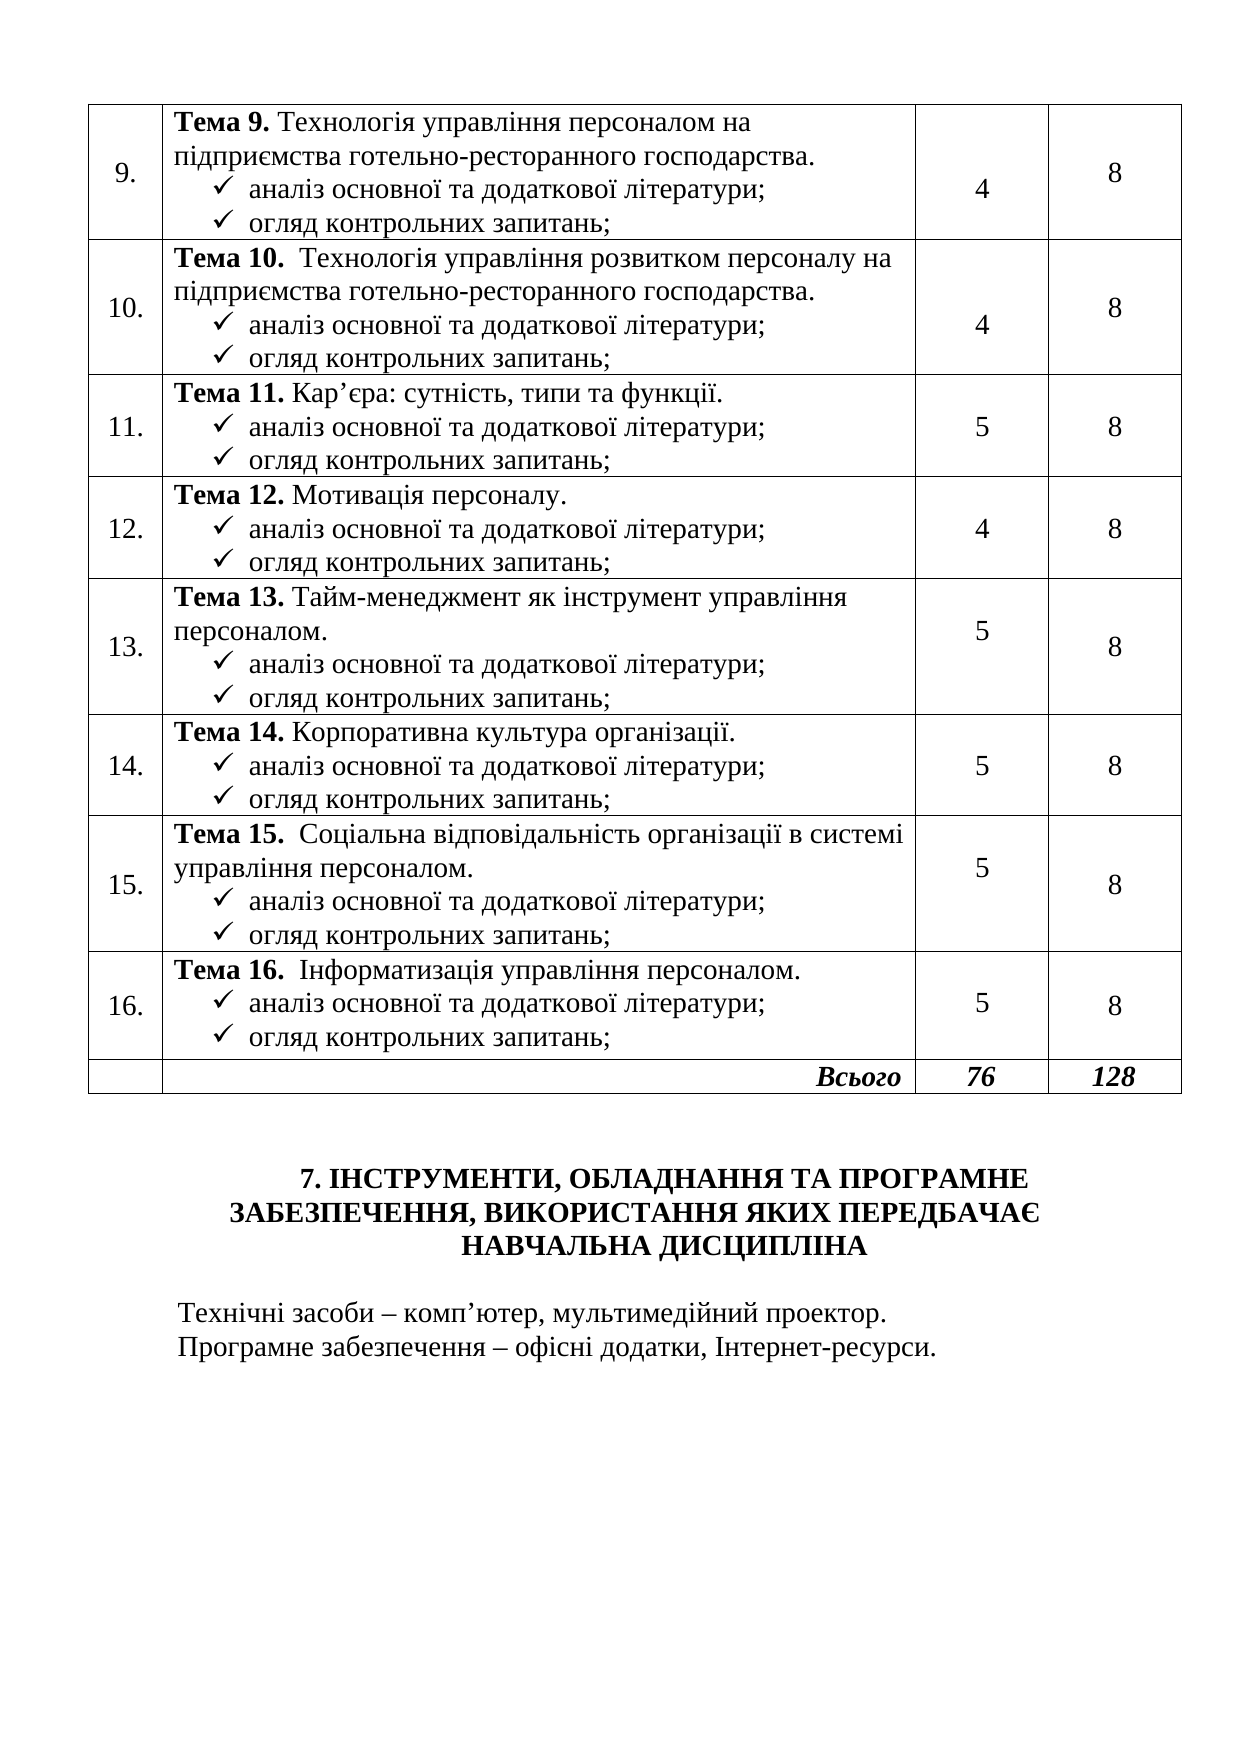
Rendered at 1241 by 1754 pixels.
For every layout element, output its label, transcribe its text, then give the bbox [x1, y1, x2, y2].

table_cell 11. [89, 375, 162, 476]
table_cell 76 [916, 1060, 1048, 1093]
table_cell 5 [916, 952, 1048, 1058]
table_cell 8 [1049, 952, 1181, 1058]
table_cell 8 [1049, 477, 1181, 578]
table_cell 5 [916, 715, 1048, 815]
table_cell 8 [1049, 105, 1181, 239]
table_cell 8 [1049, 240, 1181, 374]
table_cell 14. [89, 715, 162, 815]
table_cell Тема 15. Соціальна відповідальність організації в системі управління персоналом. аналіз основної та додаткової літератури; огляд контрольних запитань; [163, 816, 915, 951]
text Програмне забезпечення – офісні додатки, Інтернет-ресурси. [118, 1329, 1152, 1362]
table_cell 9. [89, 105, 162, 239]
table_cell 4 [916, 477, 1048, 578]
table_cell 8 [1049, 579, 1181, 713]
text 7. ІНСТРУМЕНТИ, ОБЛАДНАННЯ ТА ПРОГРАМНЕ ЗАБЕЗПЕЧЕННЯ, ВИКОРИСТАННЯ ЯКИХ ПЕРЕДБАЧАЄ [118, 1161, 1152, 1228]
table_cell Тема 10. Технологія управління розвитком персоналу на підприємства готельно-ресторанного господарства. аналіз основної та додаткової літератури; огляд контрольних запитань; [163, 240, 915, 374]
text НАВЧАЛЬНА ДИСЦИПЛІНА [118, 1228, 1152, 1262]
table_cell 13. [89, 579, 162, 713]
table_cell Тема 16. Інформатизація управління персоналом. аналіз основної та додаткової літератури; огляд контрольних запитань; [163, 952, 915, 1058]
table_cell 4 [916, 105, 1048, 239]
table_cell 128 [1049, 1060, 1181, 1093]
table_cell Тема 9. Технологія управління персоналом на підприємства готельно-ресторанного господарства. аналіз основної та додаткової літератури; огляд контрольних запитань; [163, 105, 915, 239]
text Технічні засоби – комп’ютер, мультимедійний проектор. [118, 1295, 1152, 1329]
table_cell Тема 14. Корпоративна культура організації. аналіз основної та додаткової літератури; огляд контрольних запитань; [163, 715, 915, 815]
table_cell [89, 1060, 162, 1093]
table_cell 10. [89, 240, 162, 374]
table_cell 16. [89, 952, 162, 1058]
table_cell 5 [916, 375, 1048, 476]
table_cell 5 [916, 816, 1048, 951]
table_cell Всього [163, 1060, 915, 1093]
table_cell 12. [89, 477, 162, 578]
table_cell 4 [916, 240, 1048, 374]
table_cell Тема 12. Мотивація персоналу. аналіз основної та додаткової літератури; огляд контрольних запитань; [163, 477, 915, 578]
table_cell 5 [916, 579, 1048, 713]
table_cell Тема 11. Кар’єра: сутність, типи та функції. аналіз основної та додаткової літератури; огляд контрольних запитань; [163, 375, 915, 476]
table_cell Тема 13. Тайм-менеджмент як інструмент управління персоналом. аналіз основної та додаткової літератури; огляд контрольних запитань; [163, 579, 915, 713]
table_cell 8 [1049, 375, 1181, 476]
table_cell 15. [89, 816, 162, 951]
table_cell 8 [1049, 715, 1181, 815]
table_cell 8 [1049, 816, 1181, 951]
